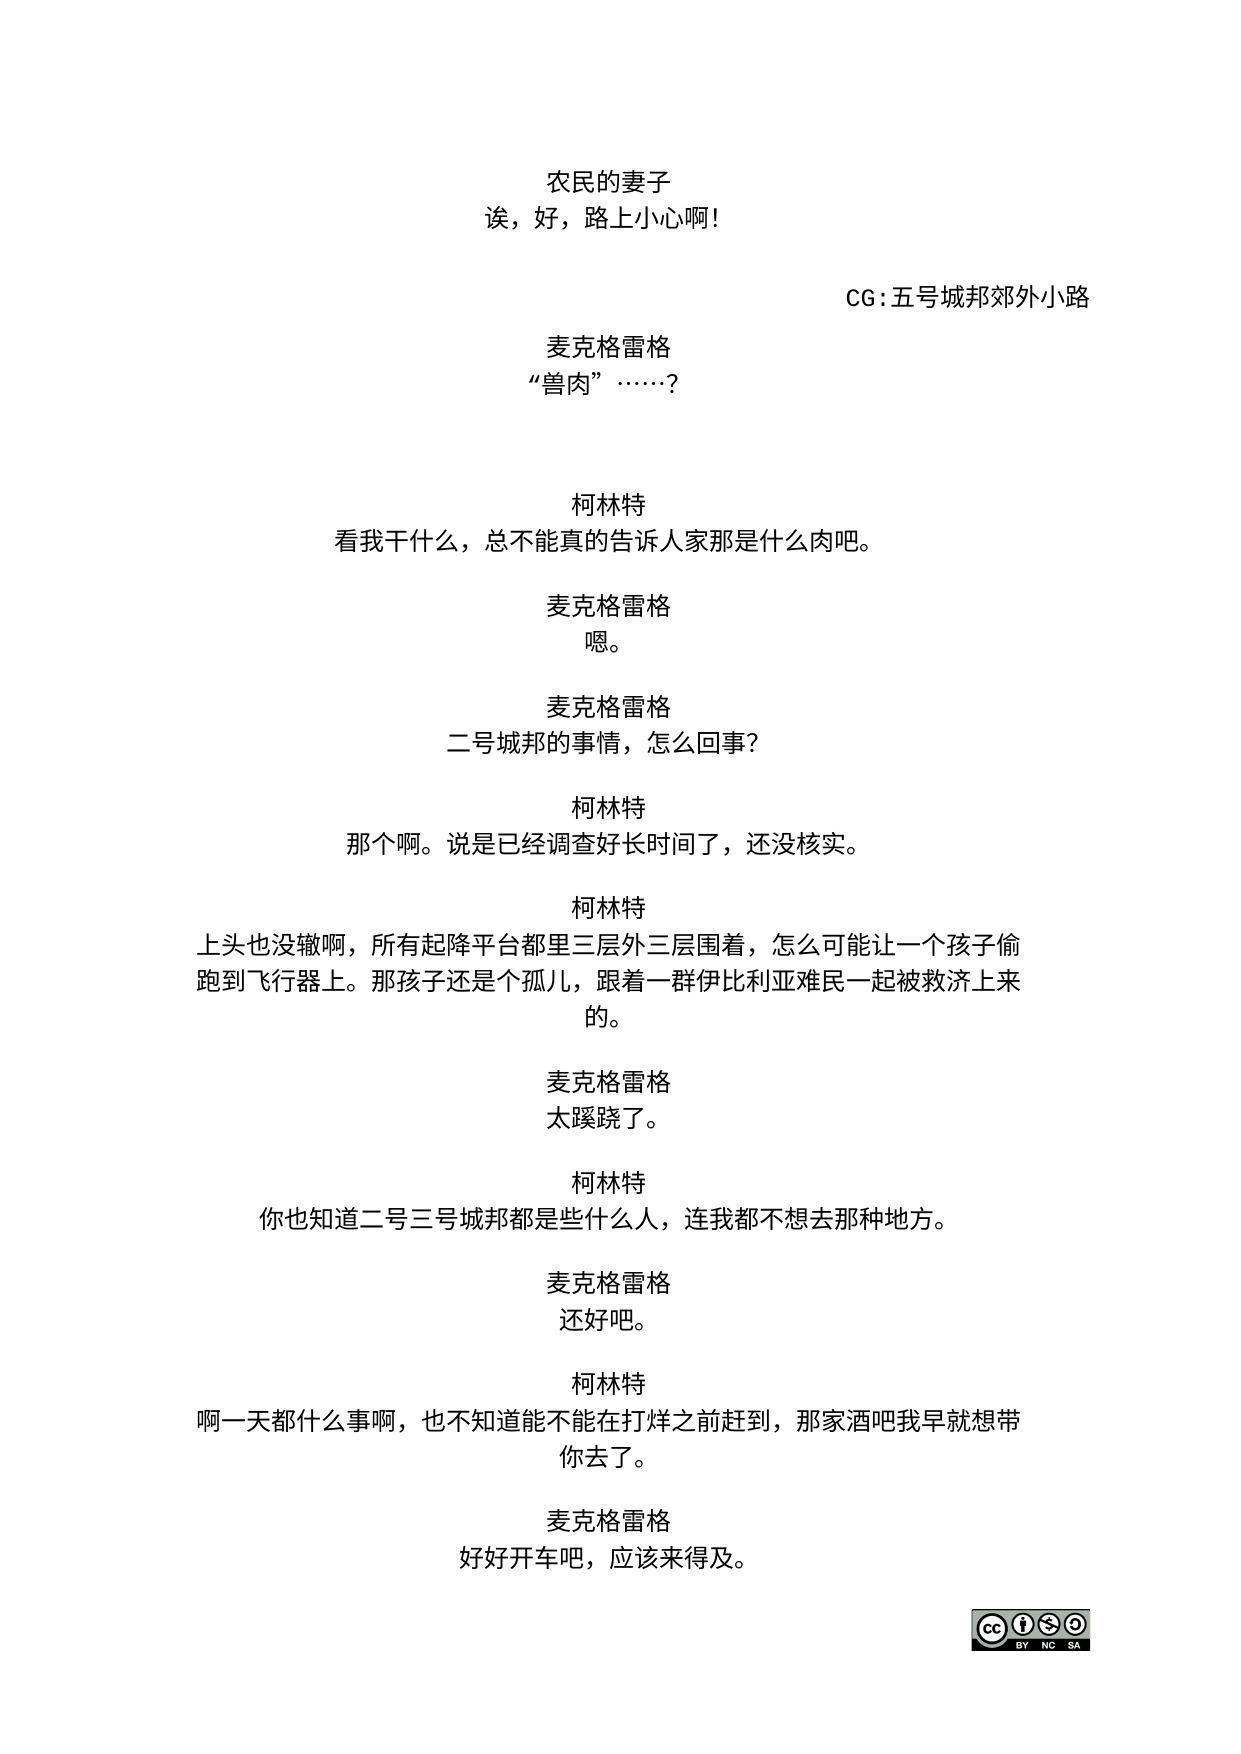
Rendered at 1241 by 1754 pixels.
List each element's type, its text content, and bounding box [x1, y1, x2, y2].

text 麦克格雷格 [194, 687, 1024, 723]
text 还好吧。 [194, 1300, 1024, 1336]
text 嗯。 [194, 623, 1024, 659]
picture [971, 1609, 1091, 1651]
text 麦克格雷格 [194, 1264, 1024, 1300]
text 好好开车吧，应该来得及。 [194, 1538, 1024, 1574]
text 麦克格雷格 [194, 1502, 1024, 1538]
text 麦克格雷格 [194, 586, 1024, 623]
text 太蹊跷了。 [194, 1098, 1024, 1135]
text 啊一天都什么事啊，也不知道能不能在打烊之前赶到，那家酒吧我早就想带你去了。 [194, 1401, 1024, 1473]
text 麦克格雷格 [194, 328, 1024, 364]
text 看我干什么，总不能真的告诉人家那是什么肉吧。 [194, 522, 1024, 558]
text 诶，好，路上小心啊！ [194, 198, 1024, 234]
text 柯林特 [194, 788, 1024, 824]
text 上头也没辙啊，所有起降平台都里三层外三层围着，怎么可能让一个孩子偷跑到飞行器上。那孩子还是个孤儿，跟着一群伊比利亚难民一起被救济上来的。 [194, 925, 1024, 1034]
text 柯林特 [194, 1163, 1024, 1199]
text 柯林特 [194, 889, 1024, 925]
text 那个啊。说是已经调查好长时间了，还没核实。 [194, 824, 1024, 861]
text 二号城邦的事情，怎么回事？ [194, 723, 1024, 760]
text 柯林特 [194, 486, 1024, 522]
text 你也知道二号三号城邦都是些什么人，连我都不想去那种地方。 [194, 1199, 1024, 1236]
text 柯林特 [194, 1365, 1024, 1401]
text 农民的妻子 [194, 162, 1024, 198]
text CG:五号城邦郊外小路 [150, 263, 1090, 328]
text 麦克格雷格 [194, 1062, 1024, 1098]
text “兽肉”……？ [194, 364, 1024, 401]
